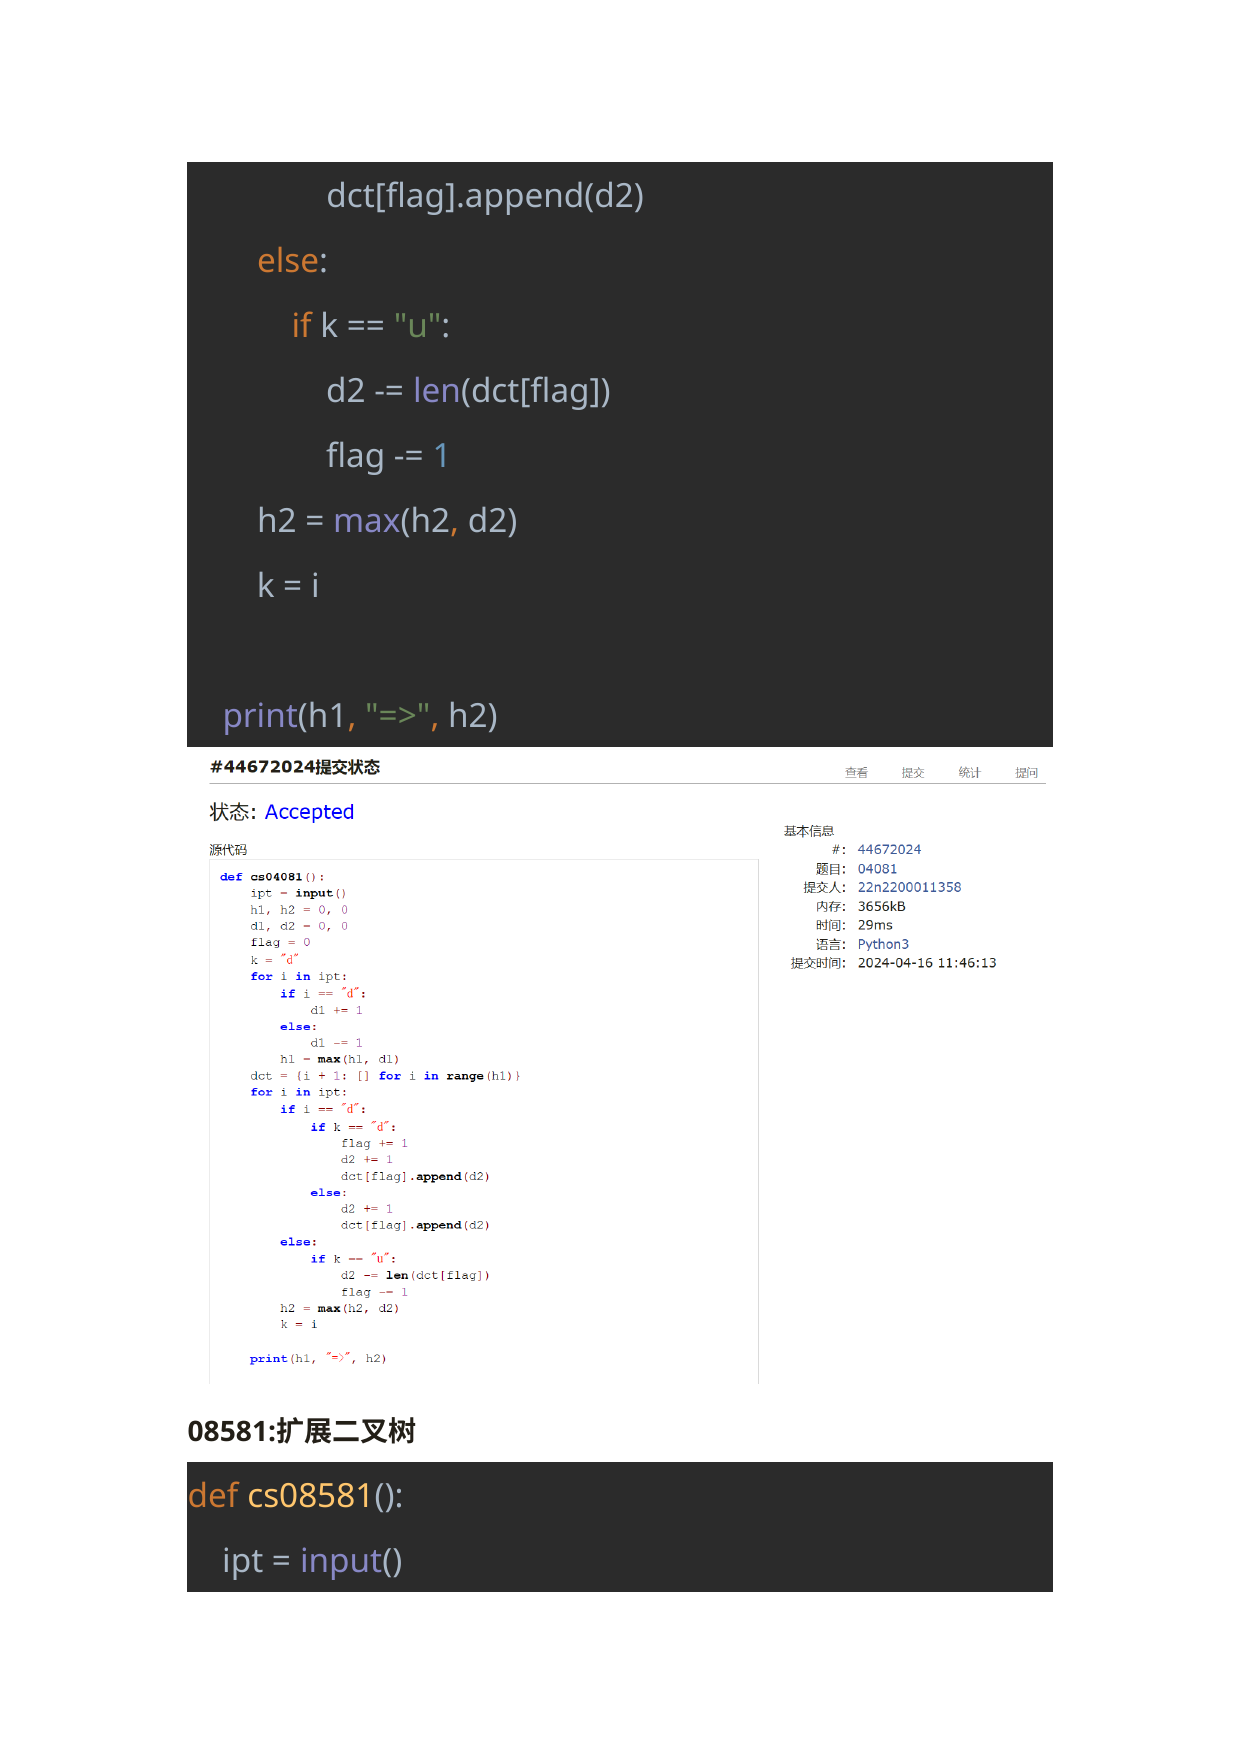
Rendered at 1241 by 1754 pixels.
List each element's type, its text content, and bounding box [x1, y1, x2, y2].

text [187, 162, 1053, 747]
subtitle 08581:扩展二叉树 [187, 1397, 1053, 1462]
picture [187, 747, 1053, 1384]
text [187, 1462, 1053, 1592]
